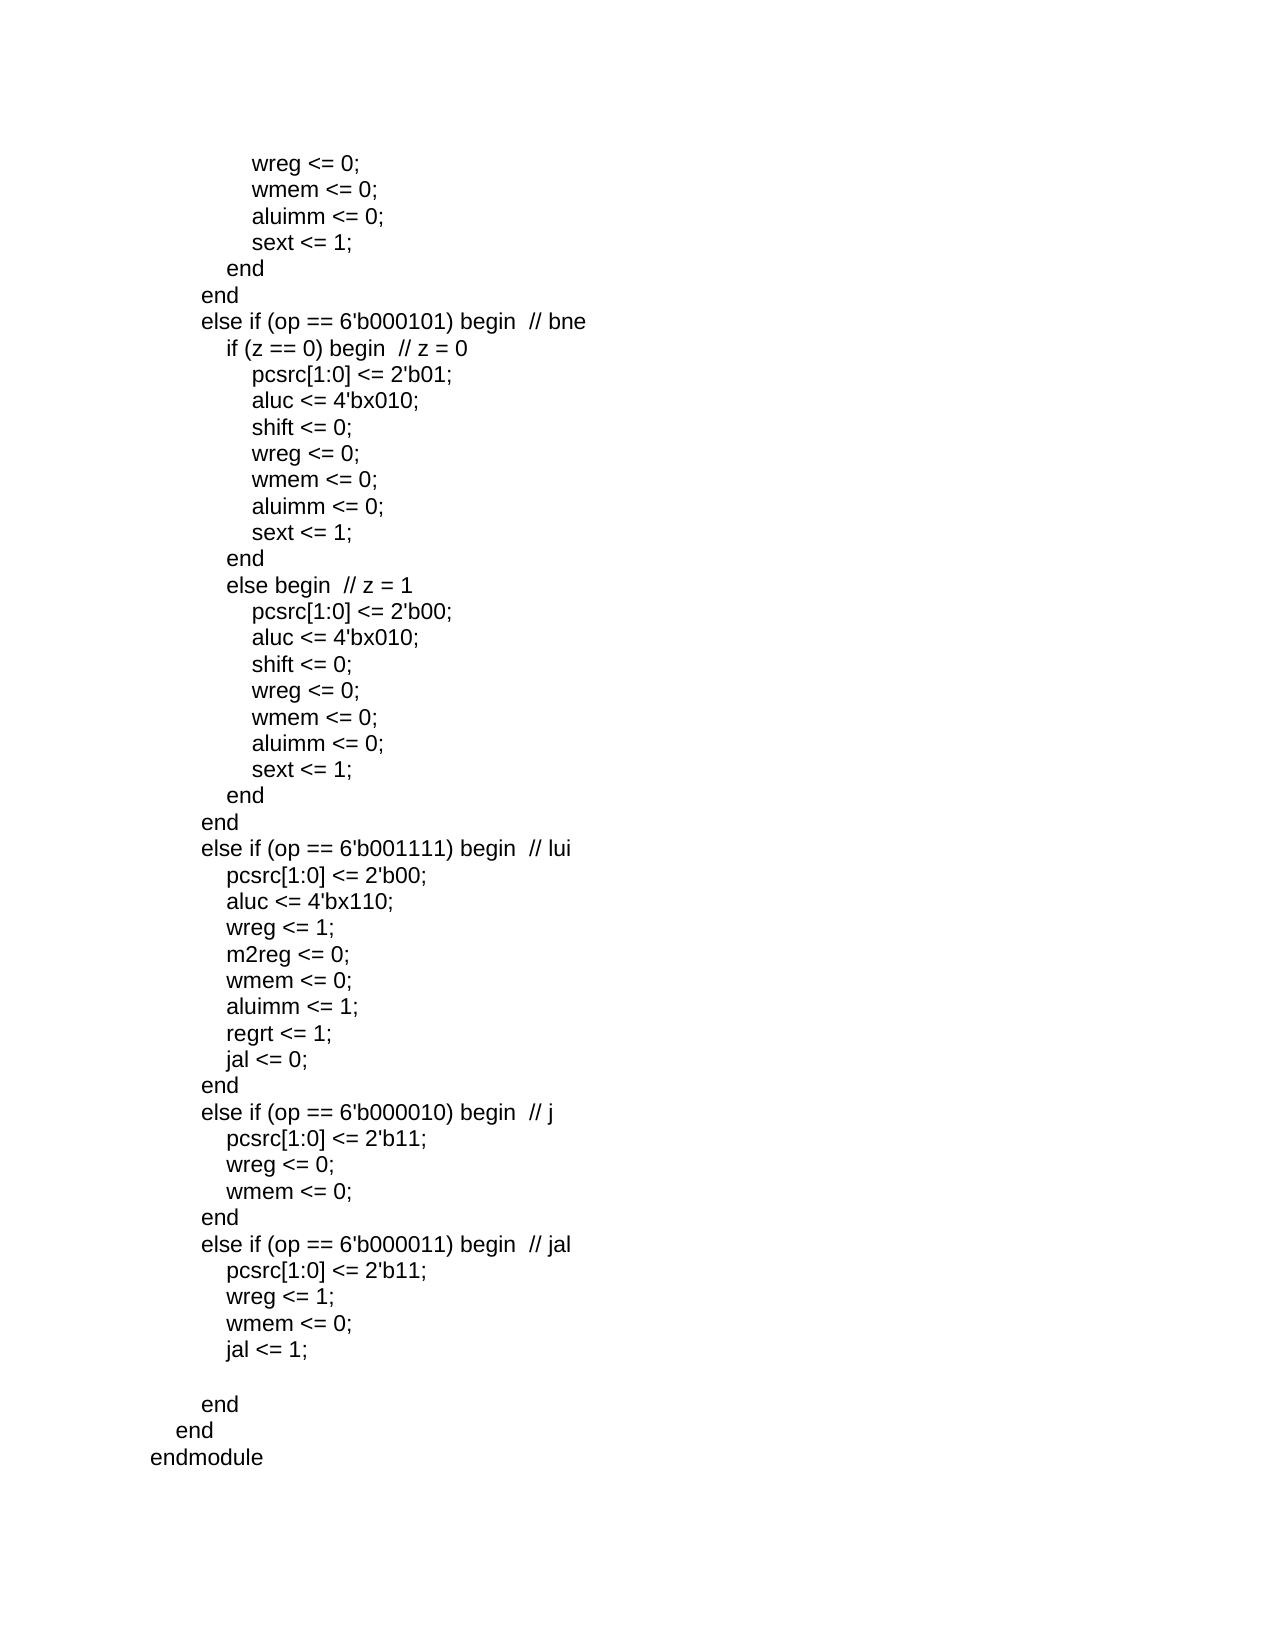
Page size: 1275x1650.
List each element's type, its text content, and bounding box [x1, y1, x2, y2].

text shift <= 0; [150, 413, 1125, 440]
text pcsrc[1:0] <= 2'b00; [150, 598, 1125, 624]
text end [150, 255, 1125, 282]
text wmem <= 0; [150, 703, 1125, 730]
text wmem <= 0; [150, 967, 1125, 993]
text sext <= 1; [150, 519, 1125, 545]
text wmem <= 0; [150, 1178, 1125, 1204]
text wreg <= 0; [150, 150, 1125, 176]
text wreg <= 0; [150, 677, 1125, 703]
text sext <= 1; [150, 756, 1125, 782]
text aluc <= 4'bx010; [150, 387, 1125, 413]
text wreg <= 1; [150, 1283, 1125, 1309]
text wmem <= 0; [150, 466, 1125, 493]
text end [150, 545, 1125, 572]
text wreg <= 0; [150, 440, 1125, 466]
text regrt <= 1; [150, 1020, 1125, 1046]
text end [150, 782, 1125, 809]
text else if (op == 6'b001111) begin // lui [150, 835, 1125, 862]
text else if (op == 6'b000101) begin // bne [150, 308, 1125, 334]
text wreg <= 0; [150, 1151, 1125, 1178]
text end [150, 1417, 1125, 1444]
text aluc <= 4'bx110; [150, 888, 1125, 914]
text else if (op == 6'b000011) begin // jal [150, 1231, 1125, 1257]
text wmem <= 0; [150, 1309, 1125, 1336]
text jal <= 0; [150, 1046, 1125, 1072]
text end [150, 809, 1125, 835]
text shift <= 0; [150, 651, 1125, 677]
text endmodule [150, 1444, 1125, 1470]
text else begin // z = 1 [150, 572, 1125, 598]
text pcsrc[1:0] <= 2'b00; [150, 862, 1125, 888]
text end [150, 1204, 1125, 1231]
text m2reg <= 0; [150, 941, 1125, 967]
text pcsrc[1:0] <= 2'b11; [150, 1257, 1125, 1283]
text aluimm <= 0; [150, 730, 1125, 756]
text aluimm <= 0; [150, 203, 1125, 229]
text if (z == 0) begin // z = 0 [150, 334, 1125, 361]
text pcsrc[1:0] <= 2'b01; [150, 361, 1125, 387]
text wmem <= 0; [150, 176, 1125, 203]
text pcsrc[1:0] <= 2'b11; [150, 1125, 1125, 1151]
text wreg <= 1; [150, 914, 1125, 941]
text sext <= 1; [150, 229, 1125, 255]
text aluc <= 4'bx010; [150, 624, 1125, 651]
text jal <= 1; [150, 1336, 1125, 1362]
text aluimm <= 1; [150, 993, 1125, 1020]
text aluimm <= 0; [150, 493, 1125, 519]
text end [150, 1072, 1125, 1099]
text else if (op == 6'b000010) begin // j [150, 1099, 1125, 1125]
text end [150, 1391, 1125, 1417]
text end [150, 282, 1125, 308]
